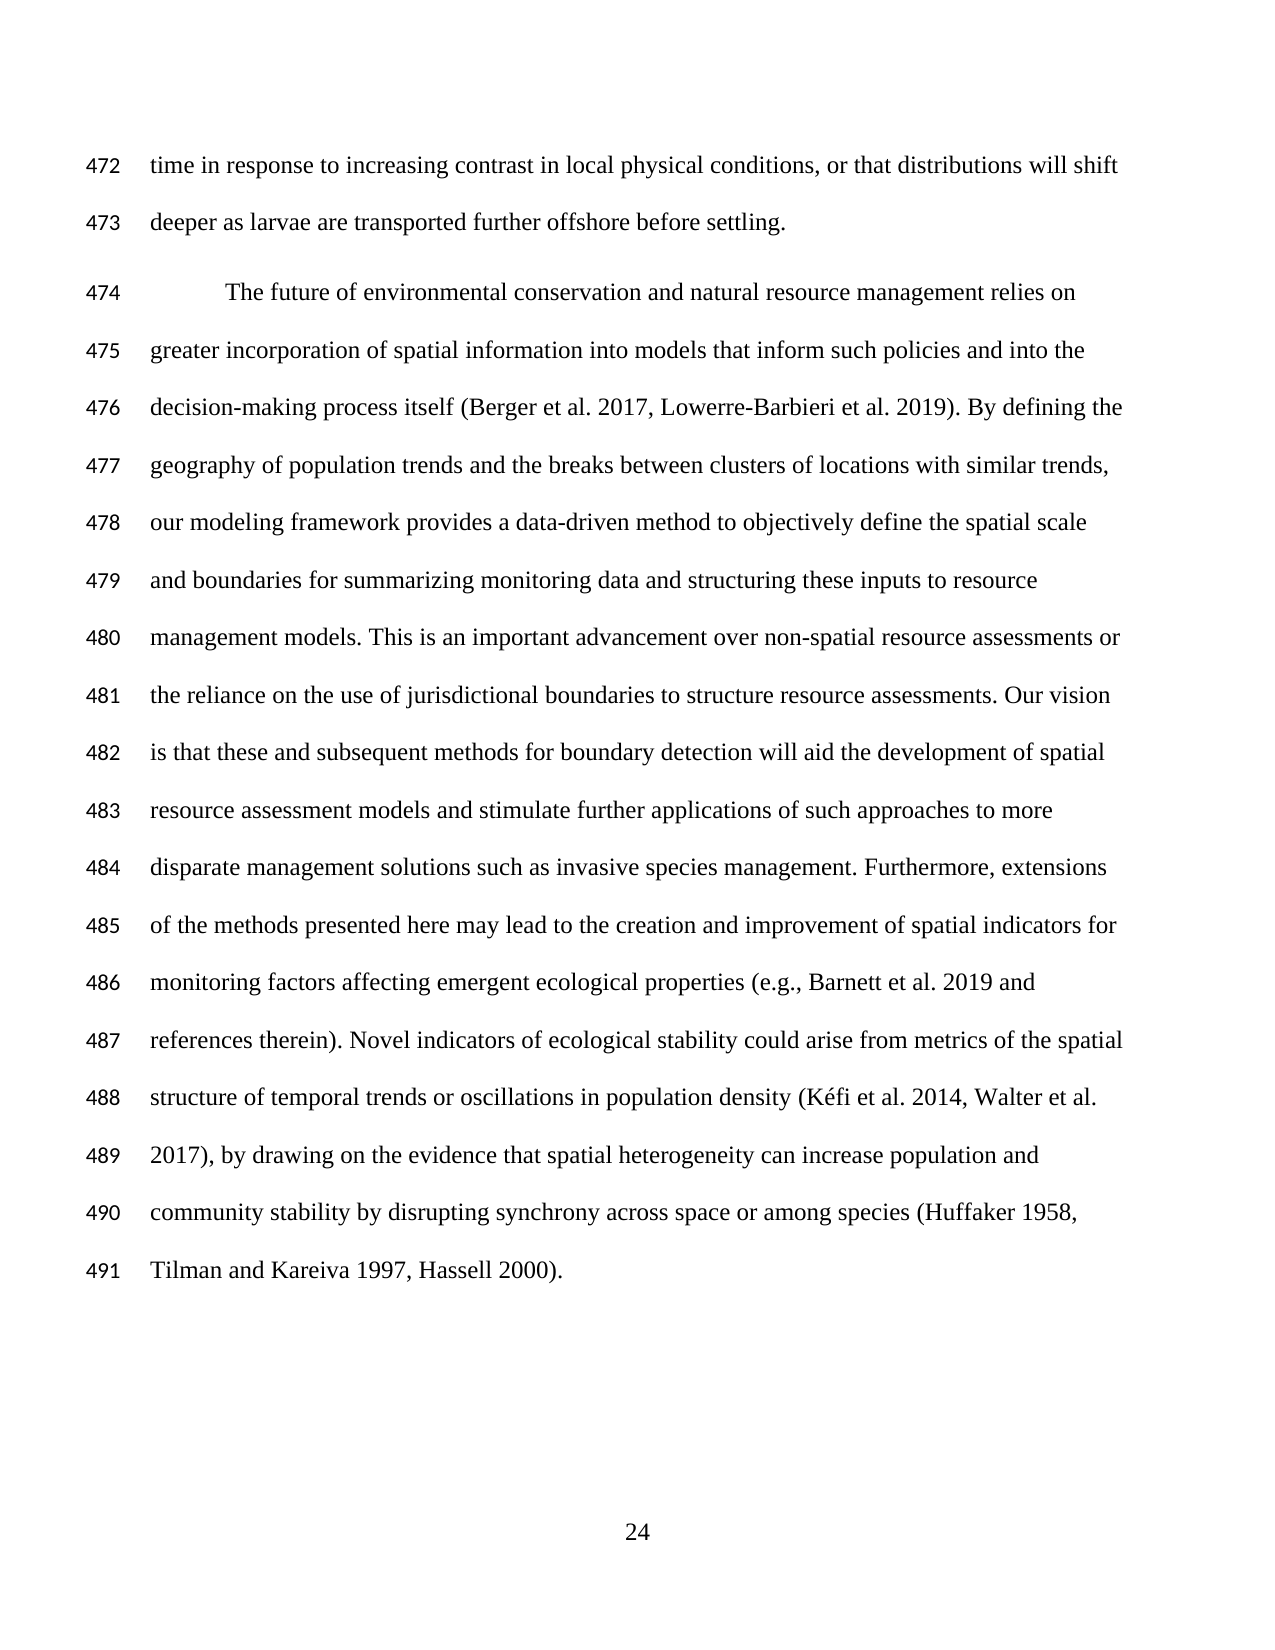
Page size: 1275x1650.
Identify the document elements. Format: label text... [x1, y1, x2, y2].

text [150, 150, 1125, 236]
text The future of environmental conservation and natural resource management relies on greater incorporation of spatial information into models that inform such policies and into the decision-making process itself (Berger et al. 2017, Lowerre-Barbieri et al. 2019). By defining the geography of population trends and the breaks between clusters of locations with similar trends, our modeling framework provides a data-driven method to objectively define the spatial scale and boundaries for summarizing monitoring data and structuring these inputs to resource management models. This is an important advancement over non-spatial resource assessments or the reliance on the use of jurisdictional boundaries to structure resource assessments. Our vision is that these and subsequent methods for boundary detection will aid the development of spatial resource assessment models and stimulate further applications of such approaches to more disparate management solutions such as invasive species management. Furthermore, extensions of the methods presented here may lead to the creation and improvement of spatial indicators for monitoring factors affecting emergent ecological properties (e.g., Barnett et al. 2019 and references therein). Novel indicators of ecological stability could arise from metrics of the spatial structure of temporal trends or oscillations in population density (Kéfi et al. 2014, Walter et al. 2017), by drawing on the evidence that spatial heterogeneity can increase population and community stability by disrupting synchrony across space or among species (Huffaker 1958, Tilman and Kareiva 1997, Hassell 2000). [150, 277, 1125, 1284]
